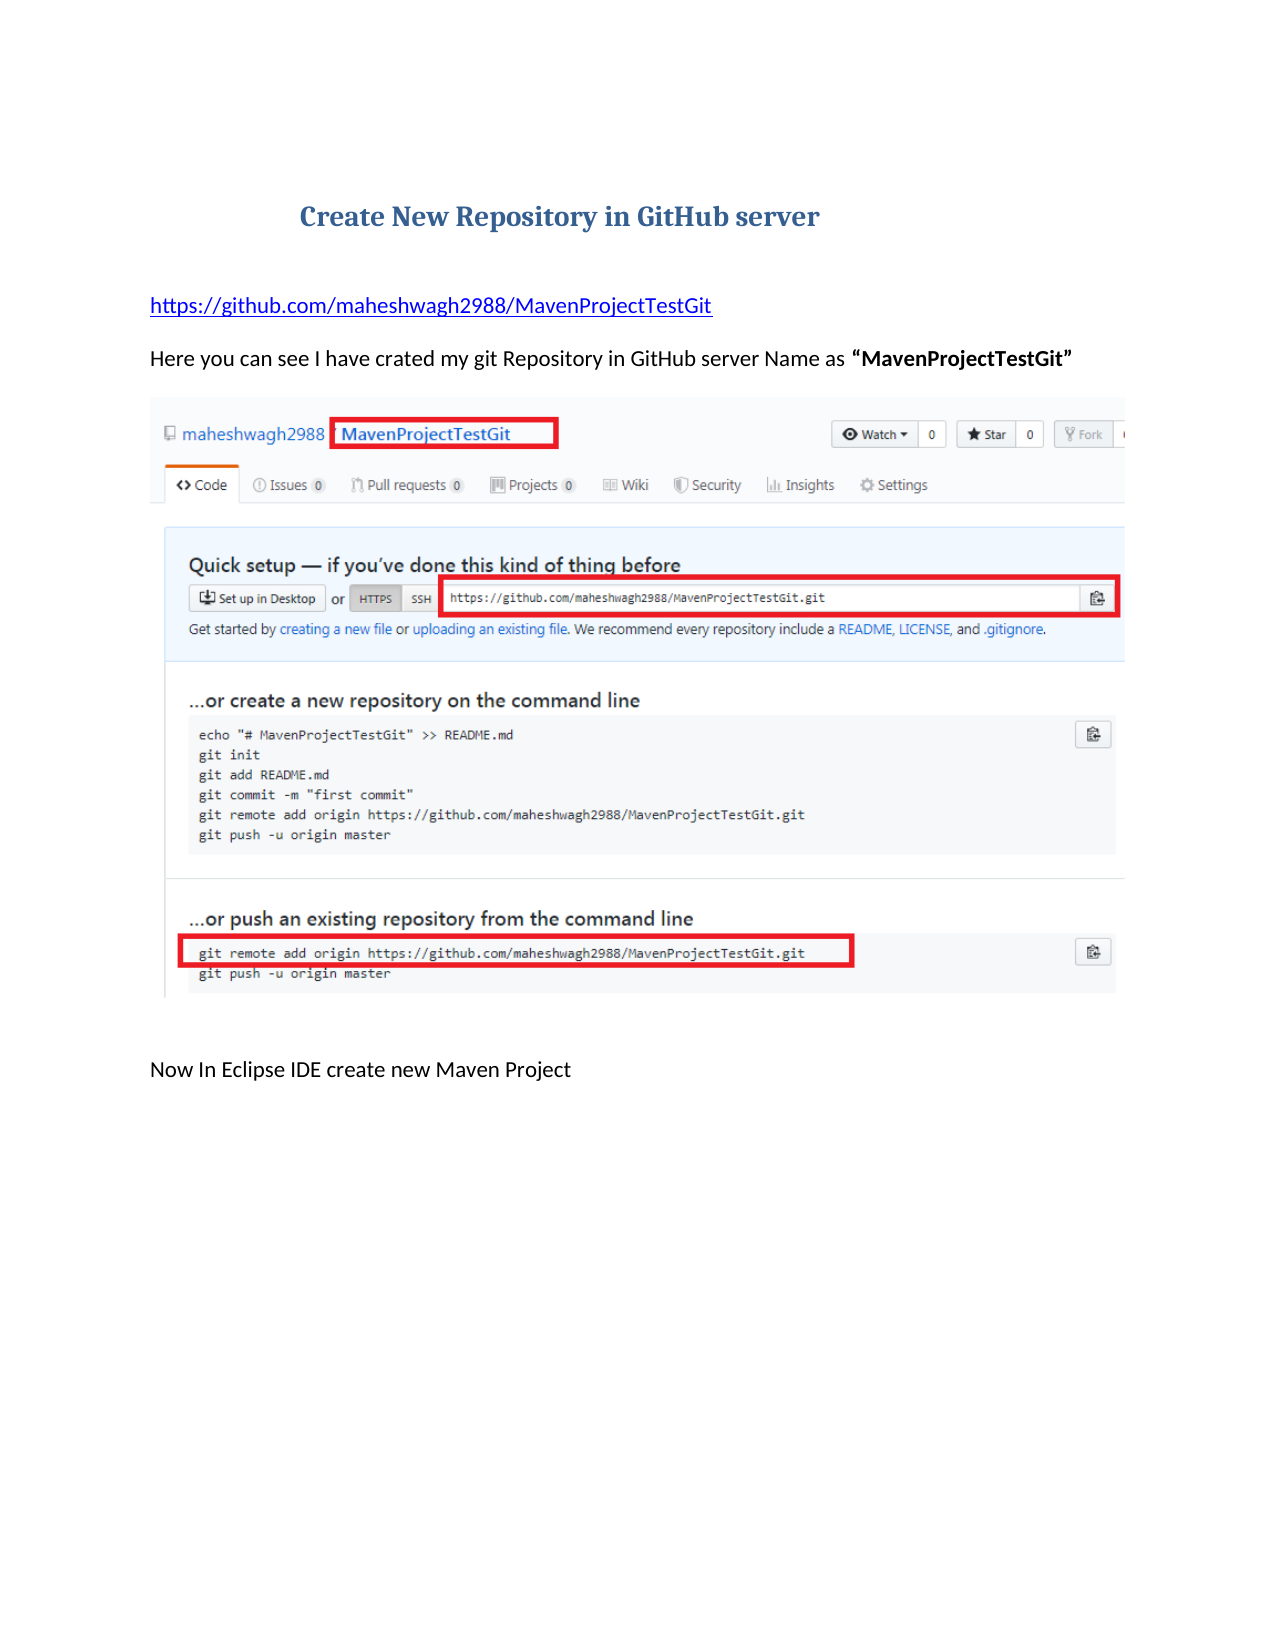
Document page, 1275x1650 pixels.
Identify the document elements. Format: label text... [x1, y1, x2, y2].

text Here you can see I have crated my git Repository in GitHub server Name as “MavenProjectTestGit” [150, 344, 1125, 373]
subtitle Create New Repository in GitHub server [225, 200, 1125, 233]
text https://github.com/maheshwagh2988/MavenProjectTestGit [150, 292, 1125, 319]
picture [150, 397, 1125, 1031]
text Now In Eclipse IDE create new Maven Project [150, 1055, 1125, 1083]
